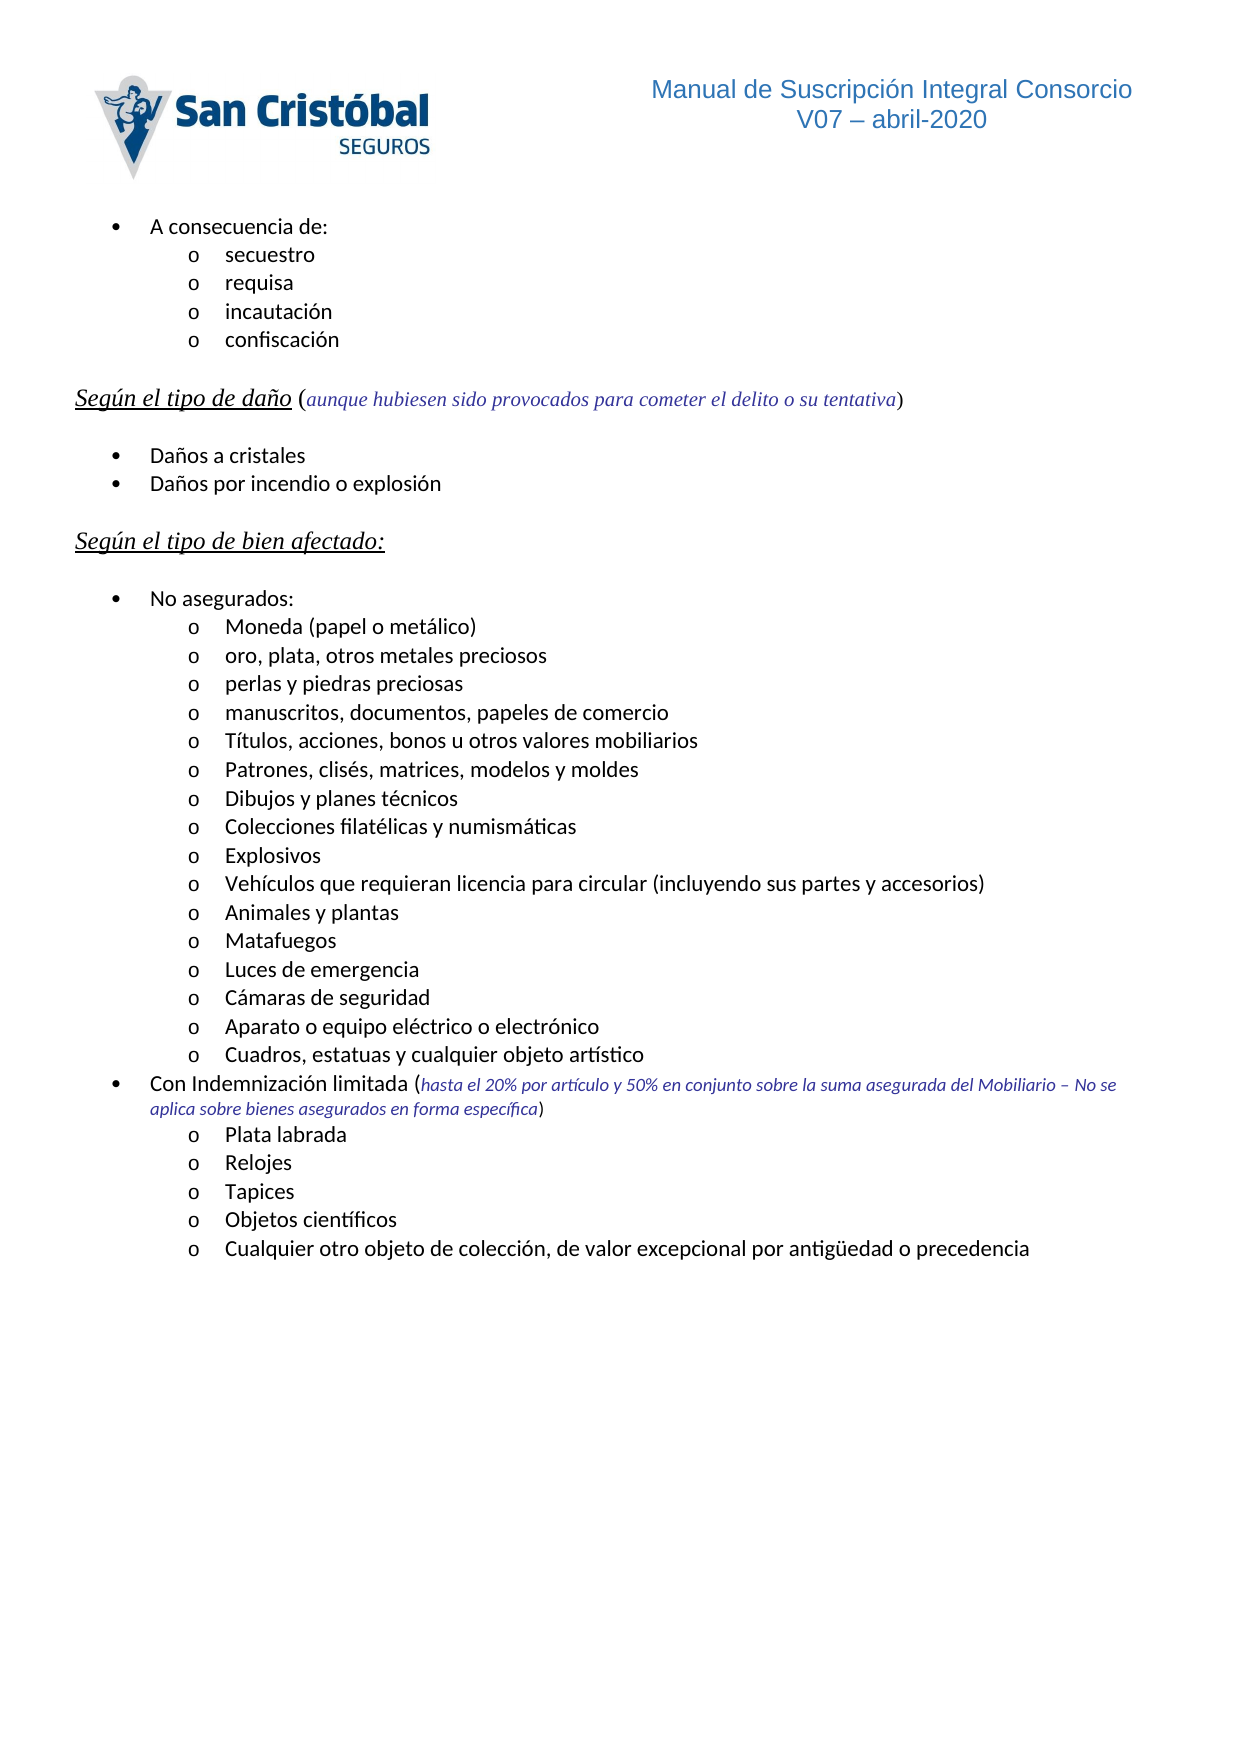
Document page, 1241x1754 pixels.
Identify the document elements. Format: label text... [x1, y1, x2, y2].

list requisa [187, 268, 1165, 297]
list Dibujos y planes técnicos [187, 784, 1165, 812]
list incautación [187, 297, 1165, 326]
list perlas y piedras preciosas [187, 669, 1165, 698]
text Según el tipo de bien afectado: [75, 526, 1165, 555]
list Patrones, clisés, matrices, modelos y moldes [187, 755, 1165, 784]
list Títulos, acciones, bonos u otros valores mobiliarios [187, 727, 1165, 755]
list Tapices [187, 1177, 1165, 1206]
list Aparato o equipo eléctrico o electrónico [187, 1012, 1165, 1041]
list Daños a cristales [112, 441, 1165, 469]
list Explosivos [187, 841, 1165, 869]
list Cualquier otro objeto de colección, de valor excepcional por antigüedad o precedencia [187, 1234, 1165, 1263]
list Relojes [187, 1148, 1165, 1177]
list Con Indemnización limitada (hasta el 20% por artículo y 50% en conjunto sobre la suma asegurada del Mobiliario – No se aplica sobre bienes asegurados en forma específica) [112, 1069, 1165, 1120]
list Matafuegos [187, 926, 1165, 955]
list Plata labrada [187, 1120, 1165, 1148]
text Según el tipo de daño (aunque hubiesen sido provocados para cometer el delito o su tentativa) [75, 383, 1165, 412]
list Cámaras de seguridad [187, 983, 1165, 1012]
list Moneda (papel o metálico) [187, 612, 1165, 641]
list Daños por incendio o explosión [112, 469, 1165, 497]
list oro, plata, otros metales preciosos [187, 641, 1165, 669]
list Colecciones filatélicas y numismáticas [187, 812, 1165, 841]
list manuscritos, documentos, papeles de comercio [187, 698, 1165, 727]
list confiscación [187, 326, 1165, 354]
picture [86, 73, 436, 184]
list Vehículos que requieran licencia para circular (incluyendo sus partes y accesorios) [187, 869, 1165, 898]
list secuestro [187, 240, 1165, 268]
list Animales y plantas [187, 898, 1165, 926]
list Objetos científicos [187, 1206, 1165, 1234]
list Luces de emergencia [187, 955, 1165, 983]
list Cuadros, estatuas y cualquier objeto artístico [187, 1041, 1165, 1069]
list No asegurados: [112, 584, 1165, 612]
list A consecuencia de: [112, 212, 1165, 240]
